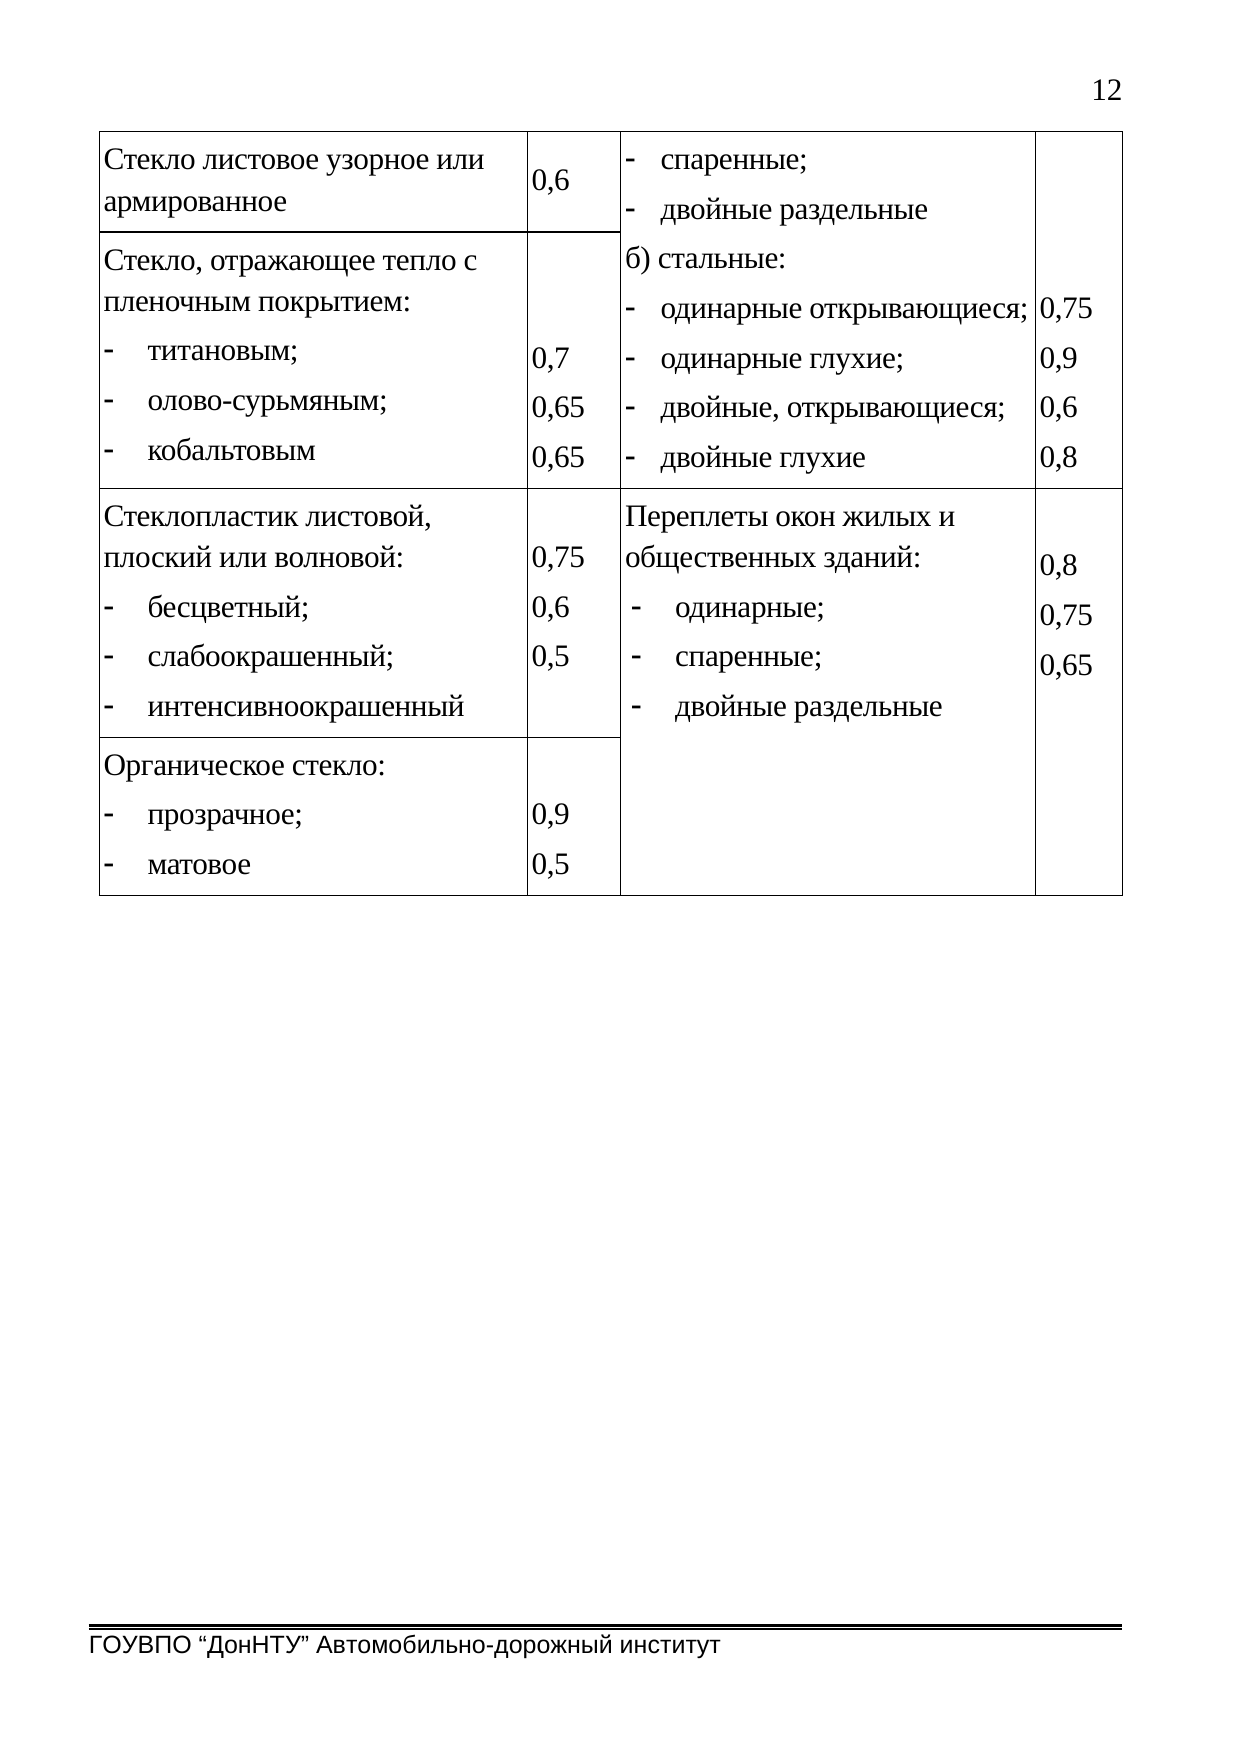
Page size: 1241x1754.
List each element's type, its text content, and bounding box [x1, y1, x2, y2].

table_cell Стеклопластик листовой, плоский или волновой: бесцветный; слабоокрашенный; интенсивноокрашенный [100, 489, 527, 737]
table_cell 0,6 [528, 132, 620, 231]
table_cell 0,9 0,5 [528, 738, 620, 895]
table_cell 0,75 0,7 0,6 0,75 0,9 0,6 0,8 [1036, 132, 1122, 488]
table_cell Переплеты окон жилых и общественных зданий: одинарные; спаренные; двойные раздельные [621, 489, 1035, 895]
table_cell Органическое стекло: прозрачное; матовое [100, 738, 527, 895]
table_cell Стекло листовое узорное или армированное [100, 132, 527, 231]
table_cell Стекло, отражающее тепло с пленочным покрытием: титановым; олово-сурьмяным; кобальтовым [100, 233, 527, 488]
table_cell 0,8 0,75 0,65 [1036, 489, 1122, 895]
table_cell 0,7 0,65 0,65 [528, 233, 620, 488]
table_cell 0,75 0,6 0,5 [528, 489, 620, 737]
